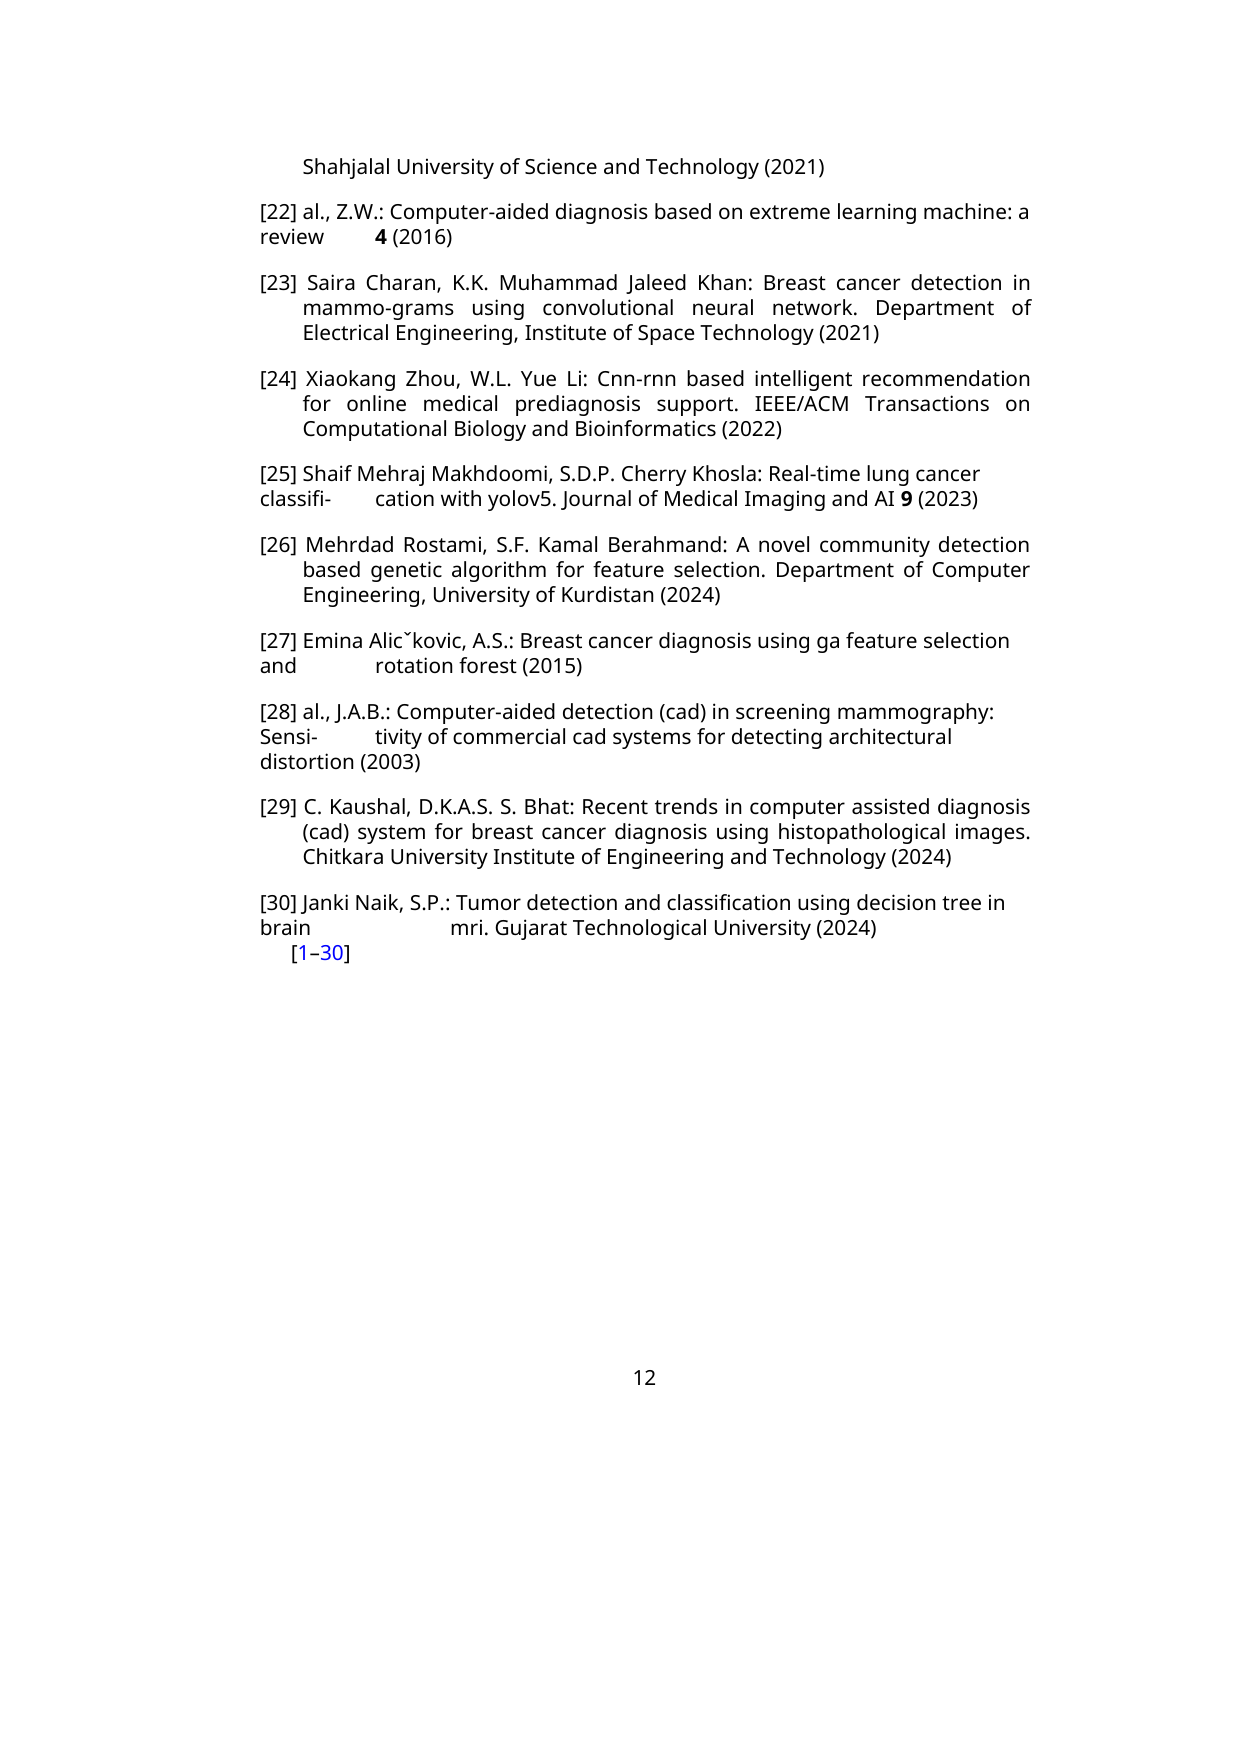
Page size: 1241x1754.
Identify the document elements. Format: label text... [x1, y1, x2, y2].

text [23] Saira Charan, K.K. Muhammad Jaleed Khan: Breast cancer detection in mammo-grams using convolutional neural network. Department of Electrical Engineering, Institute of Space Technology (2021) [259, 270, 1032, 345]
text 12 [150, 1368, 656, 1389]
text [25] Shaif Mehraj Makhdoomi, S.D.P. Cherry Khosla: Real-time lung cancer classifi- cation with yolov5. Journal of Medical Imaging and AI 9 (2023) [259, 462, 1045, 512]
text [22] al., Z.W.: Computer-aided diagnosis based on extreme learning machine: a review 4 (2016) [259, 199, 1045, 249]
text [29] C. Kaushal, D.K.A.S. S. Bhat: Recent trends in computer assisted diagnosis (cad) system for breast cancer diagnosis using histopathological images. Chitkara University Institute of Engineering and Technology (2024) [259, 795, 1032, 870]
text [27] Emina Alicˇkovic, A.S.: Breast cancer diagnosis using ga feature selection and rotation forest (2015) [259, 628, 1045, 678]
text Shahjalal University of Science and Technology (2021) [302, 158, 1090, 179]
text [28] al., J.A.B.: Computer-aided detection (cad) in screening mammography: Sensi- tivity of commercial cad systems for detecting architectural distortion (2003) [259, 699, 1045, 774]
text [26] Mehrdad Rostami, S.F. Kamal Berahmand: A novel community detection based genetic algorithm for feature selection. Department of Computer Engineering, University of Kurdistan (2024) [259, 533, 1032, 608]
text [30] Janki Naik, S.P.: Tumor detection and classification using decision tree in brain mri. Gujarat Technological University (2024) [1–30] [259, 891, 1045, 966]
text [24] Xiaokang Zhou, W.L. Yue Li: Cnn-rnn based intelligent recommendation for online medical prediagnosis support. IEEE/ACM Transactions on Computational Biology and Bioinformatics (2022) [259, 366, 1032, 441]
